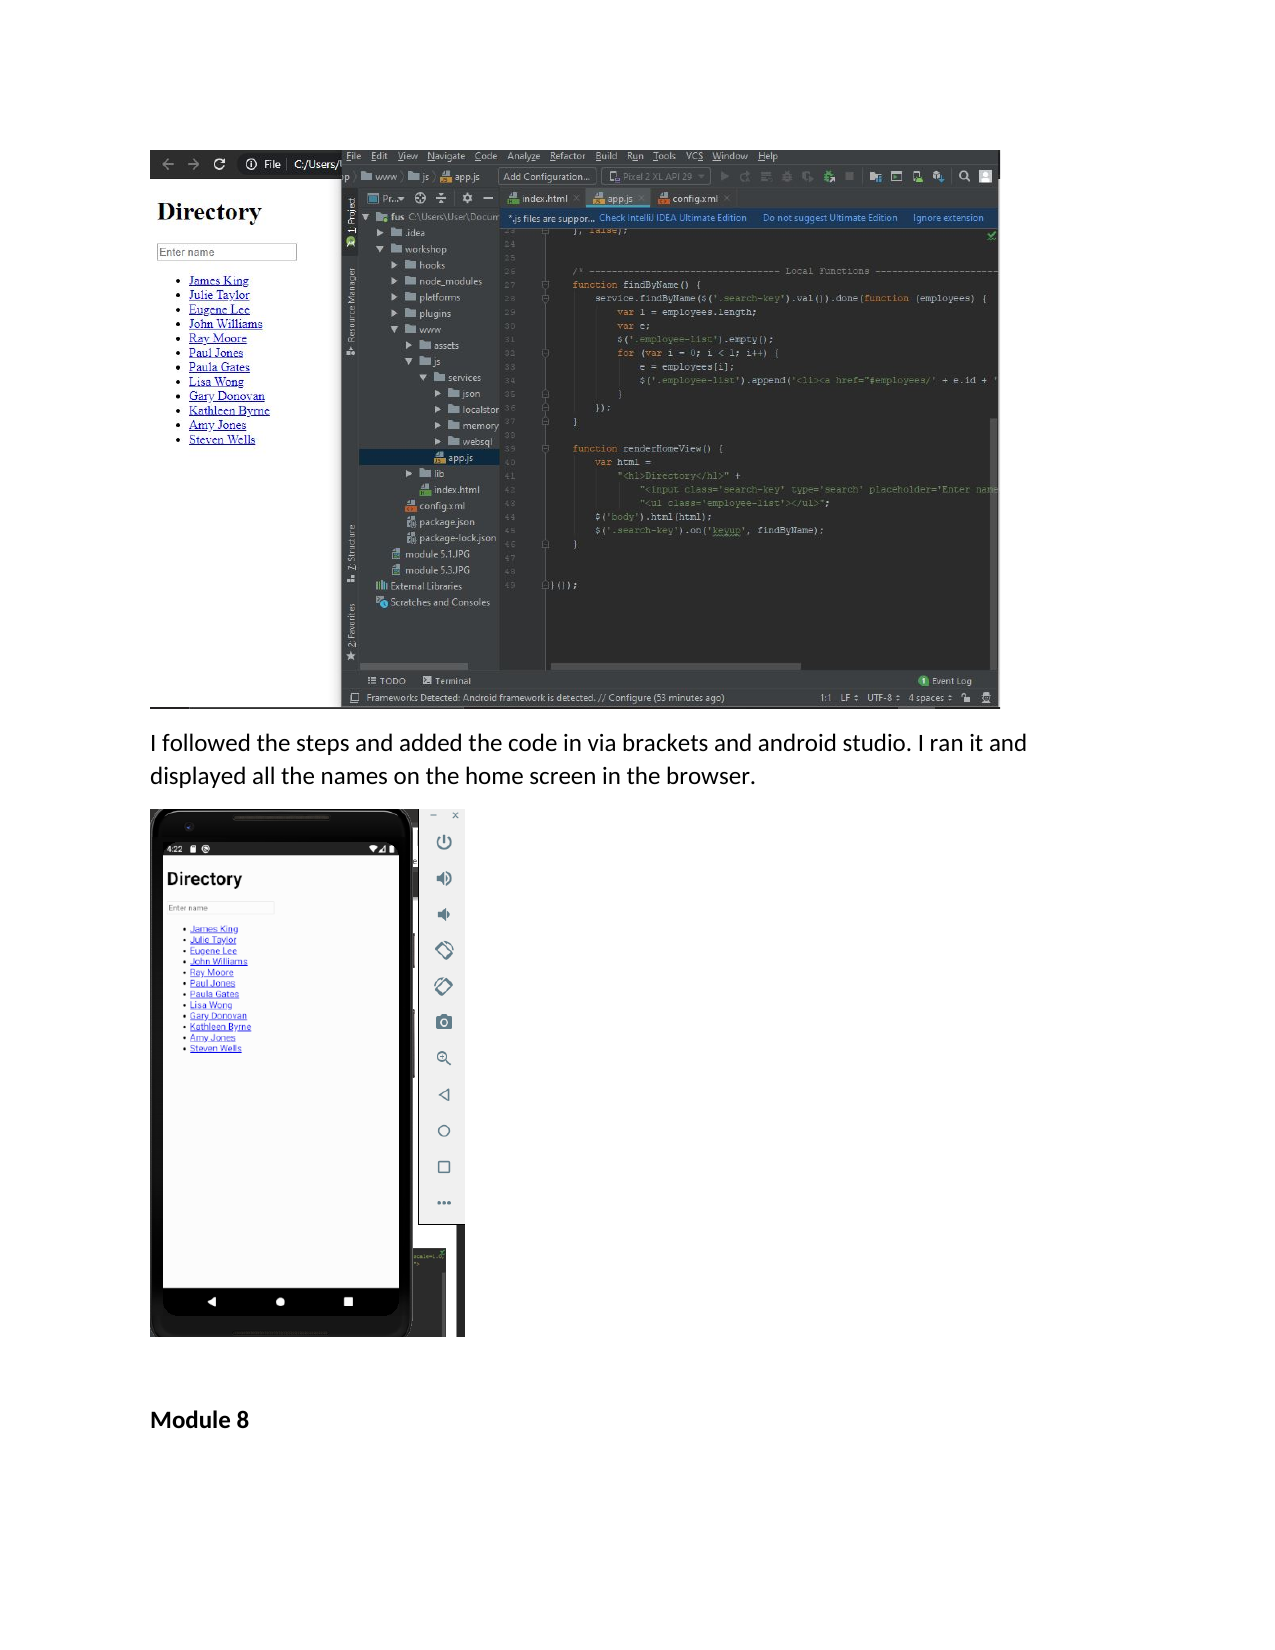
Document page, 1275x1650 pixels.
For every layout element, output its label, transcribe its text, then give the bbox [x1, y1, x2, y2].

picture [150, 809, 465, 1337]
picture [150, 150, 1001, 709]
text I followed the steps and added the code in via brackets and android studio. I ran it and displayed all the names on the home screen in the browser. [150, 727, 1125, 791]
text Module 8 [150, 1404, 1125, 1435]
